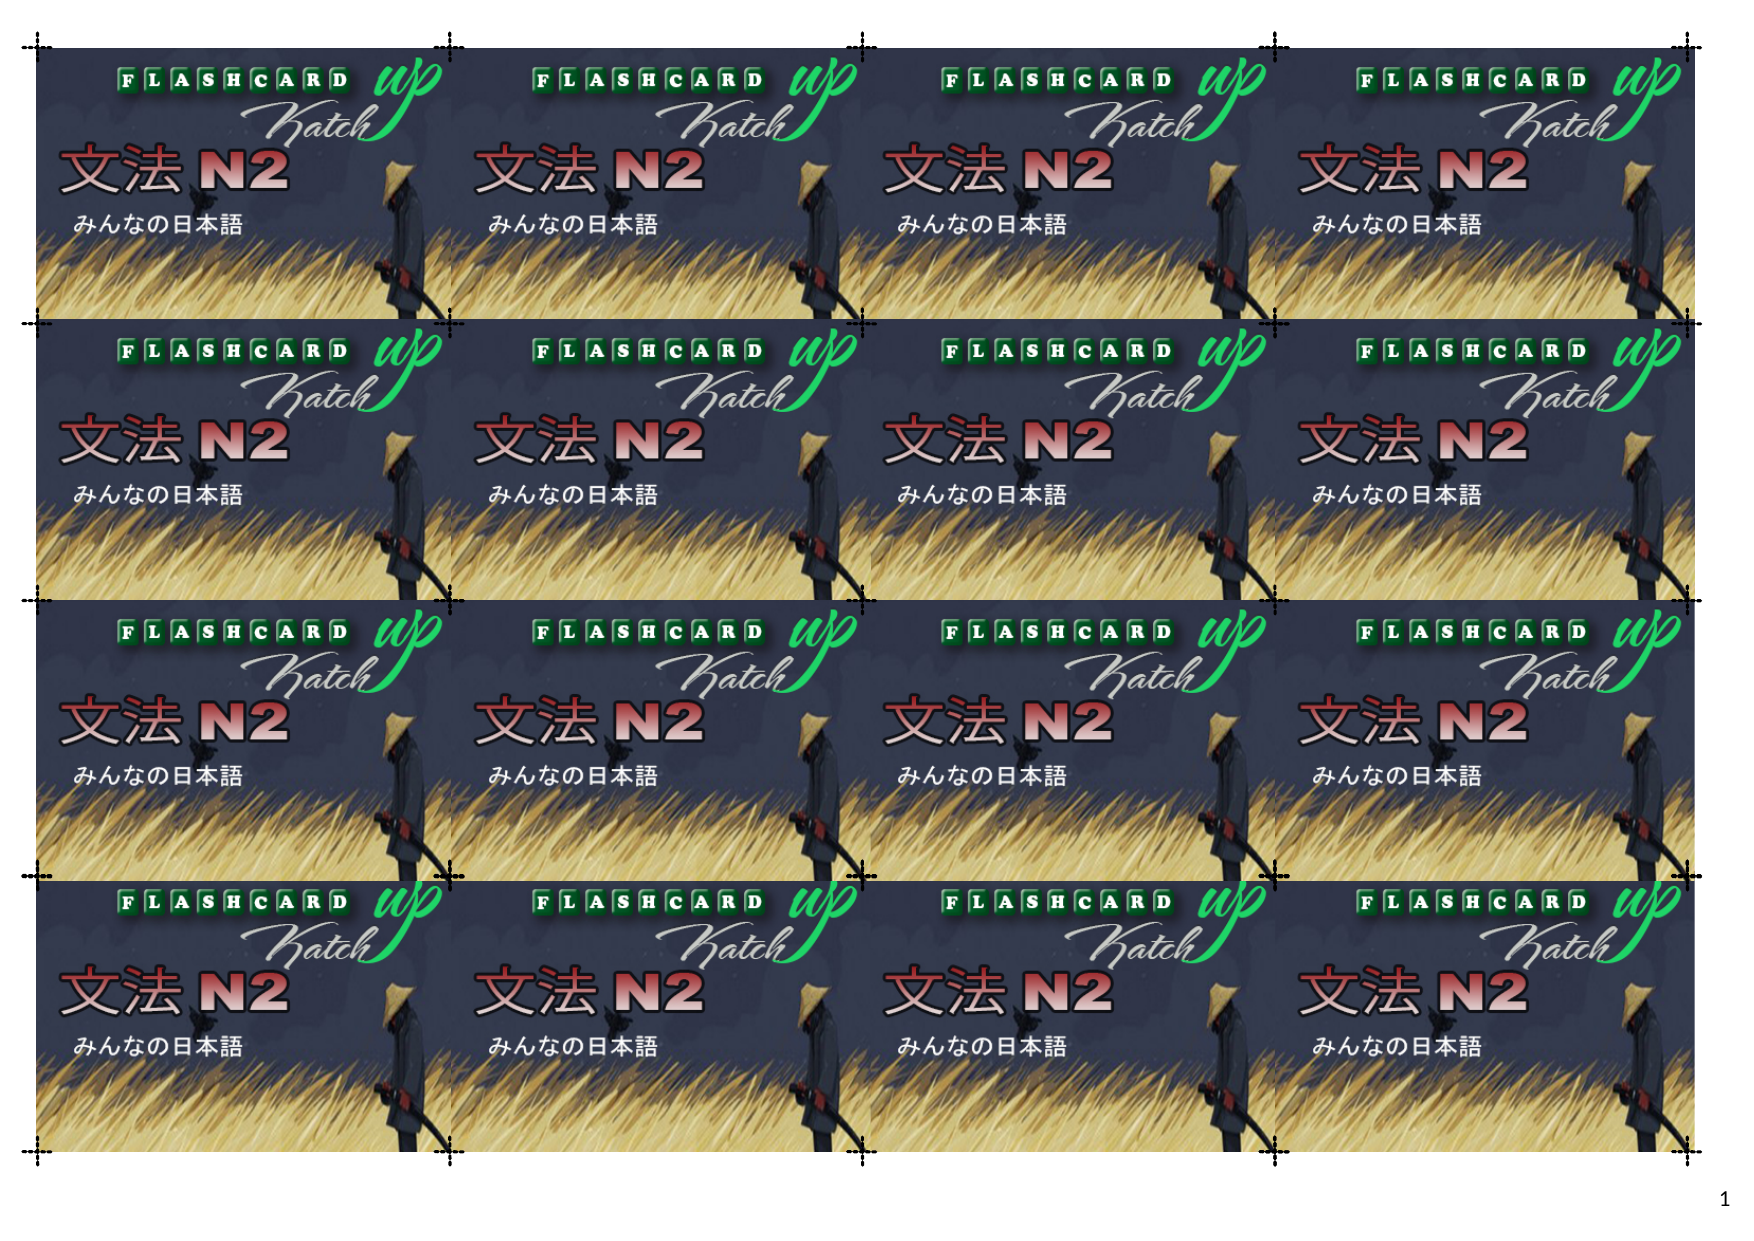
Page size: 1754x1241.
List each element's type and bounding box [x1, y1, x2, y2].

picture [36, 48, 1695, 1152]
